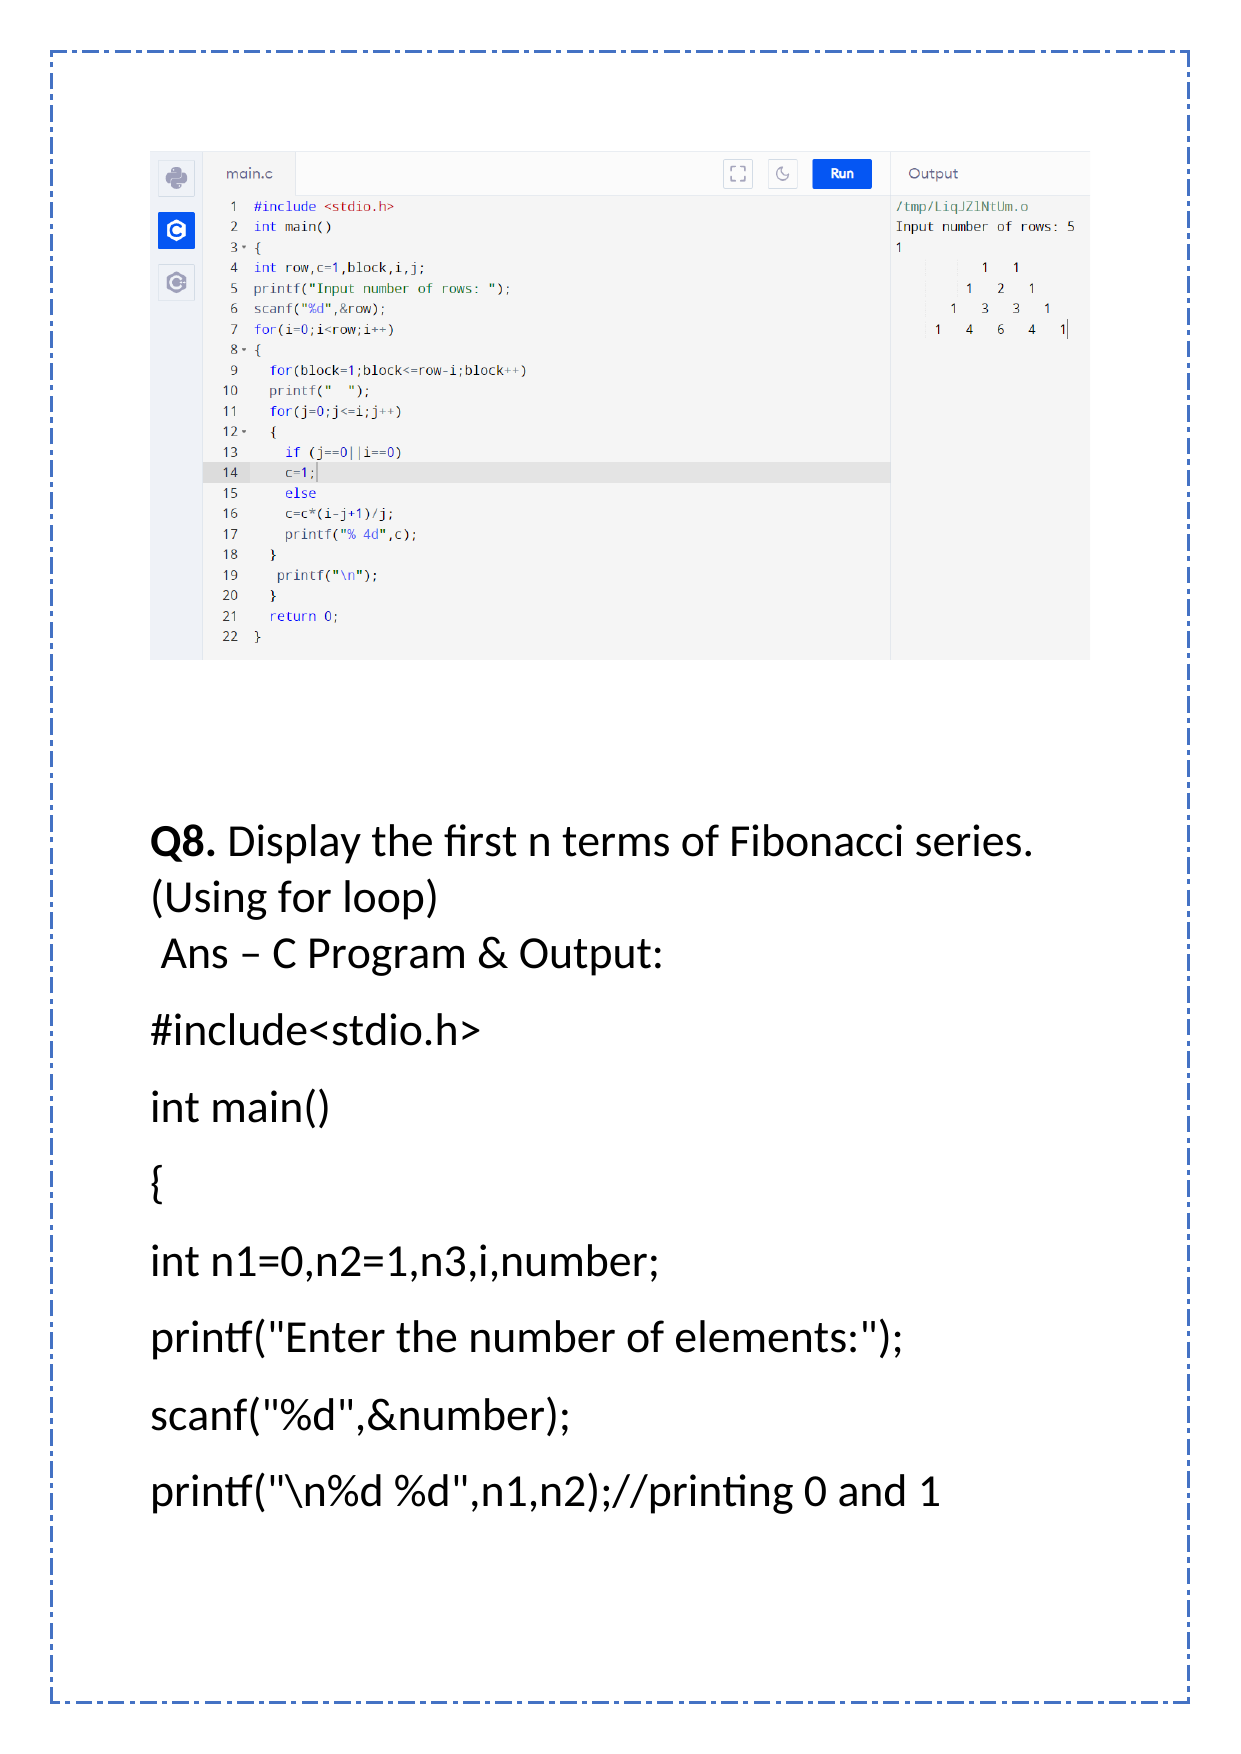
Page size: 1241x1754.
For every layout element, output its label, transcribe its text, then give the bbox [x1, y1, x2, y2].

picture [150, 150, 1091, 660]
text int main() [150, 1077, 1090, 1133]
text Ans – C Program & Output: [150, 923, 1090, 979]
text #include<stdio.h> [150, 1001, 1090, 1056]
text Q8. Display the first n terms of Fibonacci series. (Using for loop) [150, 812, 1090, 923]
text printf("\n%d %d",n1,n2);//printing 0 and 1 [150, 1462, 1090, 1518]
text printf("Enter the number of elements:"); [150, 1308, 1090, 1364]
text { [150, 1154, 1090, 1210]
text int n1=0,n2=1,n3,i,number; [150, 1231, 1090, 1287]
text scanf("%d",&number); [150, 1385, 1090, 1441]
